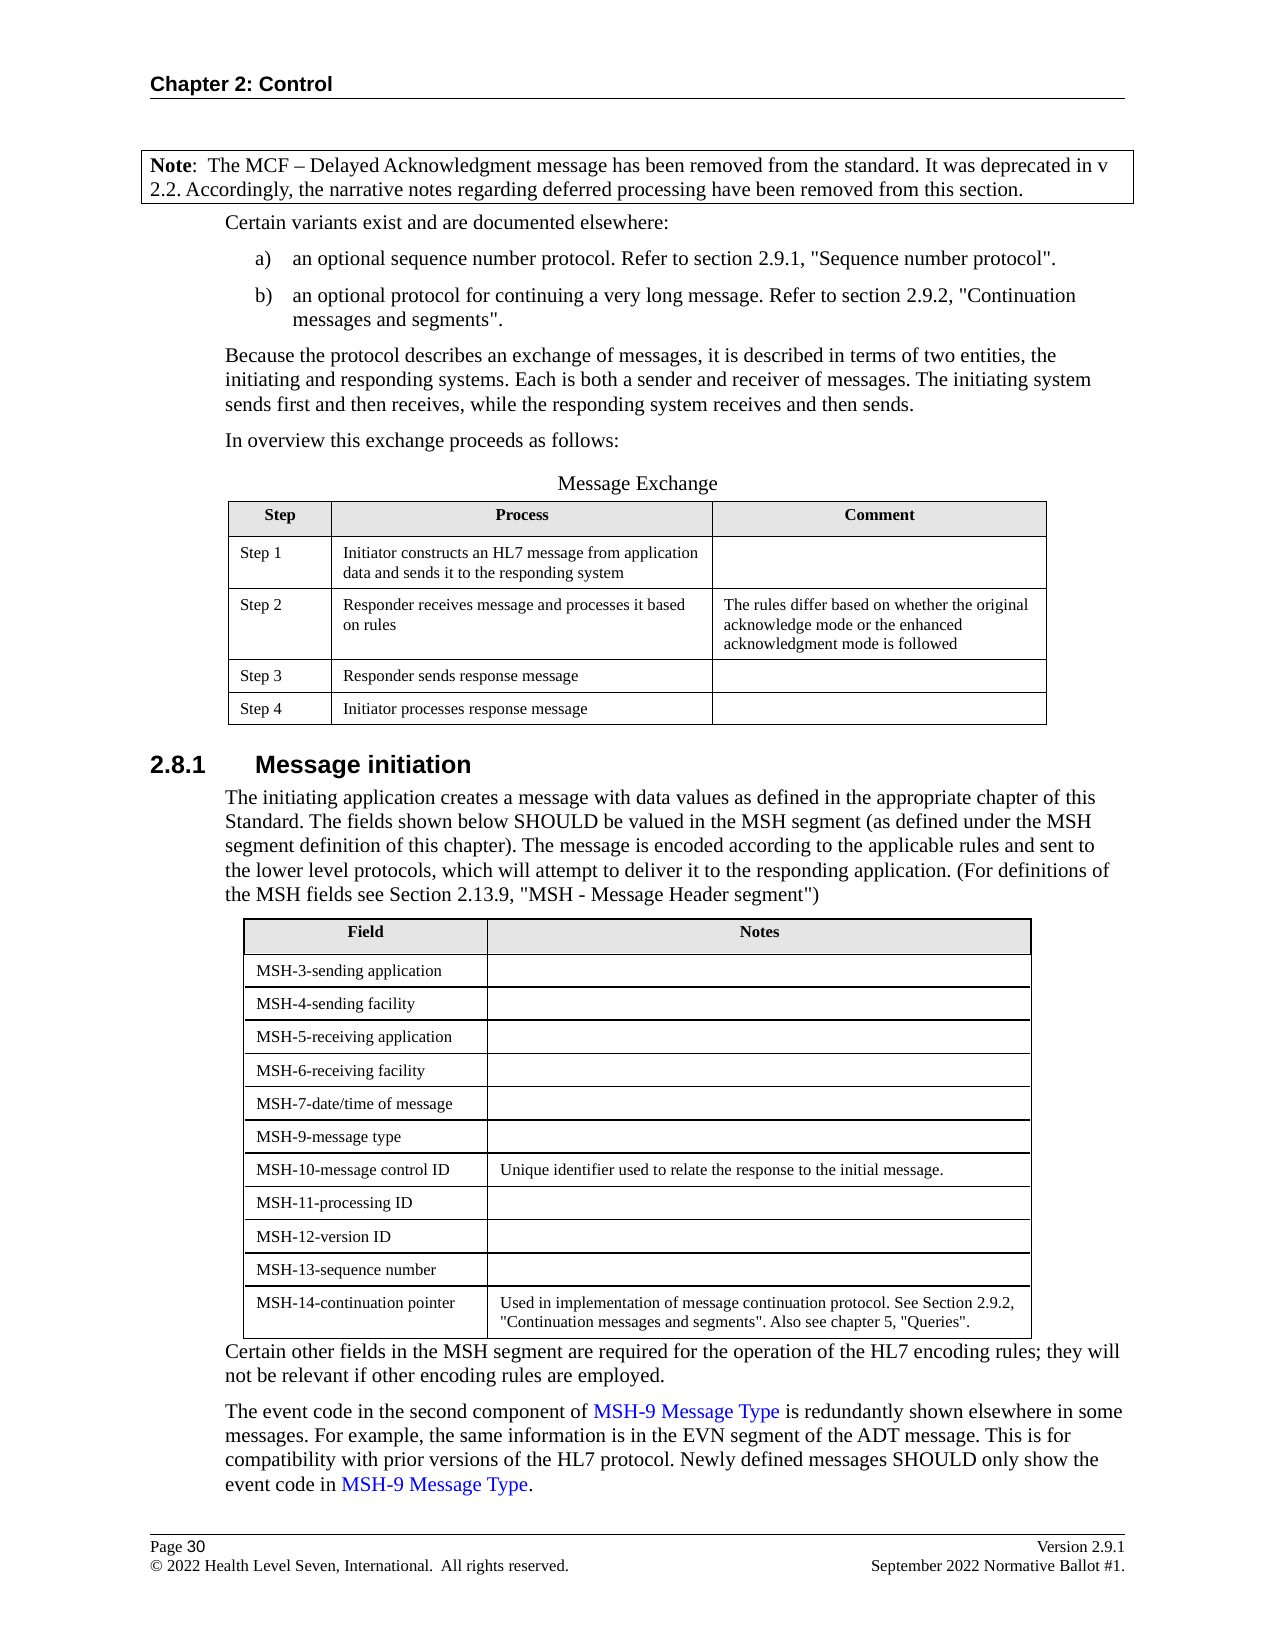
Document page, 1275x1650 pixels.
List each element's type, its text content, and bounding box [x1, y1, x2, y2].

table_cell The rules differ based on whether the original acknowledge mode or the enhanced acknowledgment mode is followed [713, 589, 1046, 659]
table_header Step [229, 502, 331, 536]
list an optional sequence number protocol. Refer to section 2.9.1, "Sequence number protocol". [255, 246, 1125, 270]
table_cell [713, 660, 1046, 692]
text Certain variants exist and are documented elsewhere: [225, 209, 1125, 234]
table_cell MSH-9-message type [244, 1120, 487, 1152]
table_cell Initiator processes response message [332, 693, 712, 724]
table_cell [713, 537, 1046, 588]
table_cell [488, 1119, 1031, 1152]
table_header Comment [713, 502, 1046, 536]
text In overview this exchange proceeds as follows: [225, 428, 1125, 452]
table_cell MSH-5-receiving application [244, 1020, 487, 1053]
text Note: The MCF – Delayed Acknowledgment message has been removed from the standard. It was deprecated in v 2.2. Accordingly, the narrative notes regarding deferred processing have been removed from this section. [142, 151, 1133, 203]
table_header Notes [488, 920, 1030, 953]
table_cell [488, 1053, 1031, 1086]
table_cell MSH-11-processing ID [244, 1187, 487, 1219]
table_cell MSH-12-version ID [244, 1220, 487, 1252]
table_cell [488, 1019, 1031, 1053]
table_cell Step 2 [229, 589, 331, 659]
table_header Field [245, 920, 487, 953]
table_cell MSH-3-sending application [244, 955, 487, 986]
table_cell MSH-7-date/time of message [244, 1087, 487, 1119]
table_cell Used in implementation of message continuation protocol. See Section 2.9.2, "Continuation messages and segments". Also see chapter 5, "Queries". [488, 1285, 1031, 1338]
text Because the protocol describes an exchange of messages, it is described in terms of two entities, the initiating and responding systems. Each is both a sender and receiver of messages. The initiating system sends first and then receives, while the responding system receives and then sends. [225, 343, 1125, 416]
table_cell [488, 1086, 1031, 1119]
table_cell Step 1 [229, 537, 331, 588]
list an optional protocol for continuing a very long message. Refer to section 2.9.2, "Continuation messages and segments". [255, 283, 1125, 331]
text Certain other fields in the MSH segment are required for the operation of the HL7 encoding rules; they will not be relevant if other encoding rules are employed. [225, 1339, 1125, 1387]
table_cell MSH-4-sending facility [244, 987, 487, 1019]
table_cell Responder sends response message [332, 660, 712, 692]
table_cell Step 3 [229, 660, 331, 692]
table_cell [713, 693, 1046, 724]
table_cell MSH-10-message control ID [244, 1153, 487, 1186]
table_cell MSH-13-sequence number [244, 1253, 487, 1285]
table_cell Initiator constructs an HL7 message from application data and sends it to the responding system [332, 537, 712, 588]
table_cell [488, 955, 1031, 986]
table_cell Unique identifier used to relate the response to the initial message. [488, 1152, 1031, 1186]
table_cell [488, 1219, 1031, 1252]
subtitle Message initiation [150, 750, 1125, 779]
table_cell MSH-6-receiving facility [244, 1054, 487, 1086]
text The initiating application creates a message with data values as defined in the appropriate chapter of this Standard. The fields shown below SHOULD be valued in the MSH segment (as defined under the MSH segment definition of this chapter). The message is encoded according to the applicable rules and sent to the lower level protocols, which will attempt to deliver it to the responding application. (For definitions of the MSH fields see Section 2.13.9, "MSH - Message Header segment") [225, 785, 1125, 906]
table_cell [488, 1252, 1031, 1285]
text The event code in the second component of MSH-9 Message Type is redundantly shown elsewhere in some messages. For example, the same information is in the EVN segment of the ADT message. This is for compatibility with prior versions of the HL7 protocol. Newly defined messages SHOULD only show the event code in MSH-9 Message Type. [225, 1399, 1125, 1496]
table_cell [488, 986, 1031, 1019]
text Message Exchange [150, 471, 1125, 495]
table_cell Responder receives message and processes it based on rules [332, 589, 712, 659]
table_cell [488, 1186, 1031, 1219]
table_header Process [332, 502, 712, 536]
table_cell MSH-14-continuation pointer [244, 1286, 487, 1338]
table_cell Step 4 [229, 693, 331, 724]
